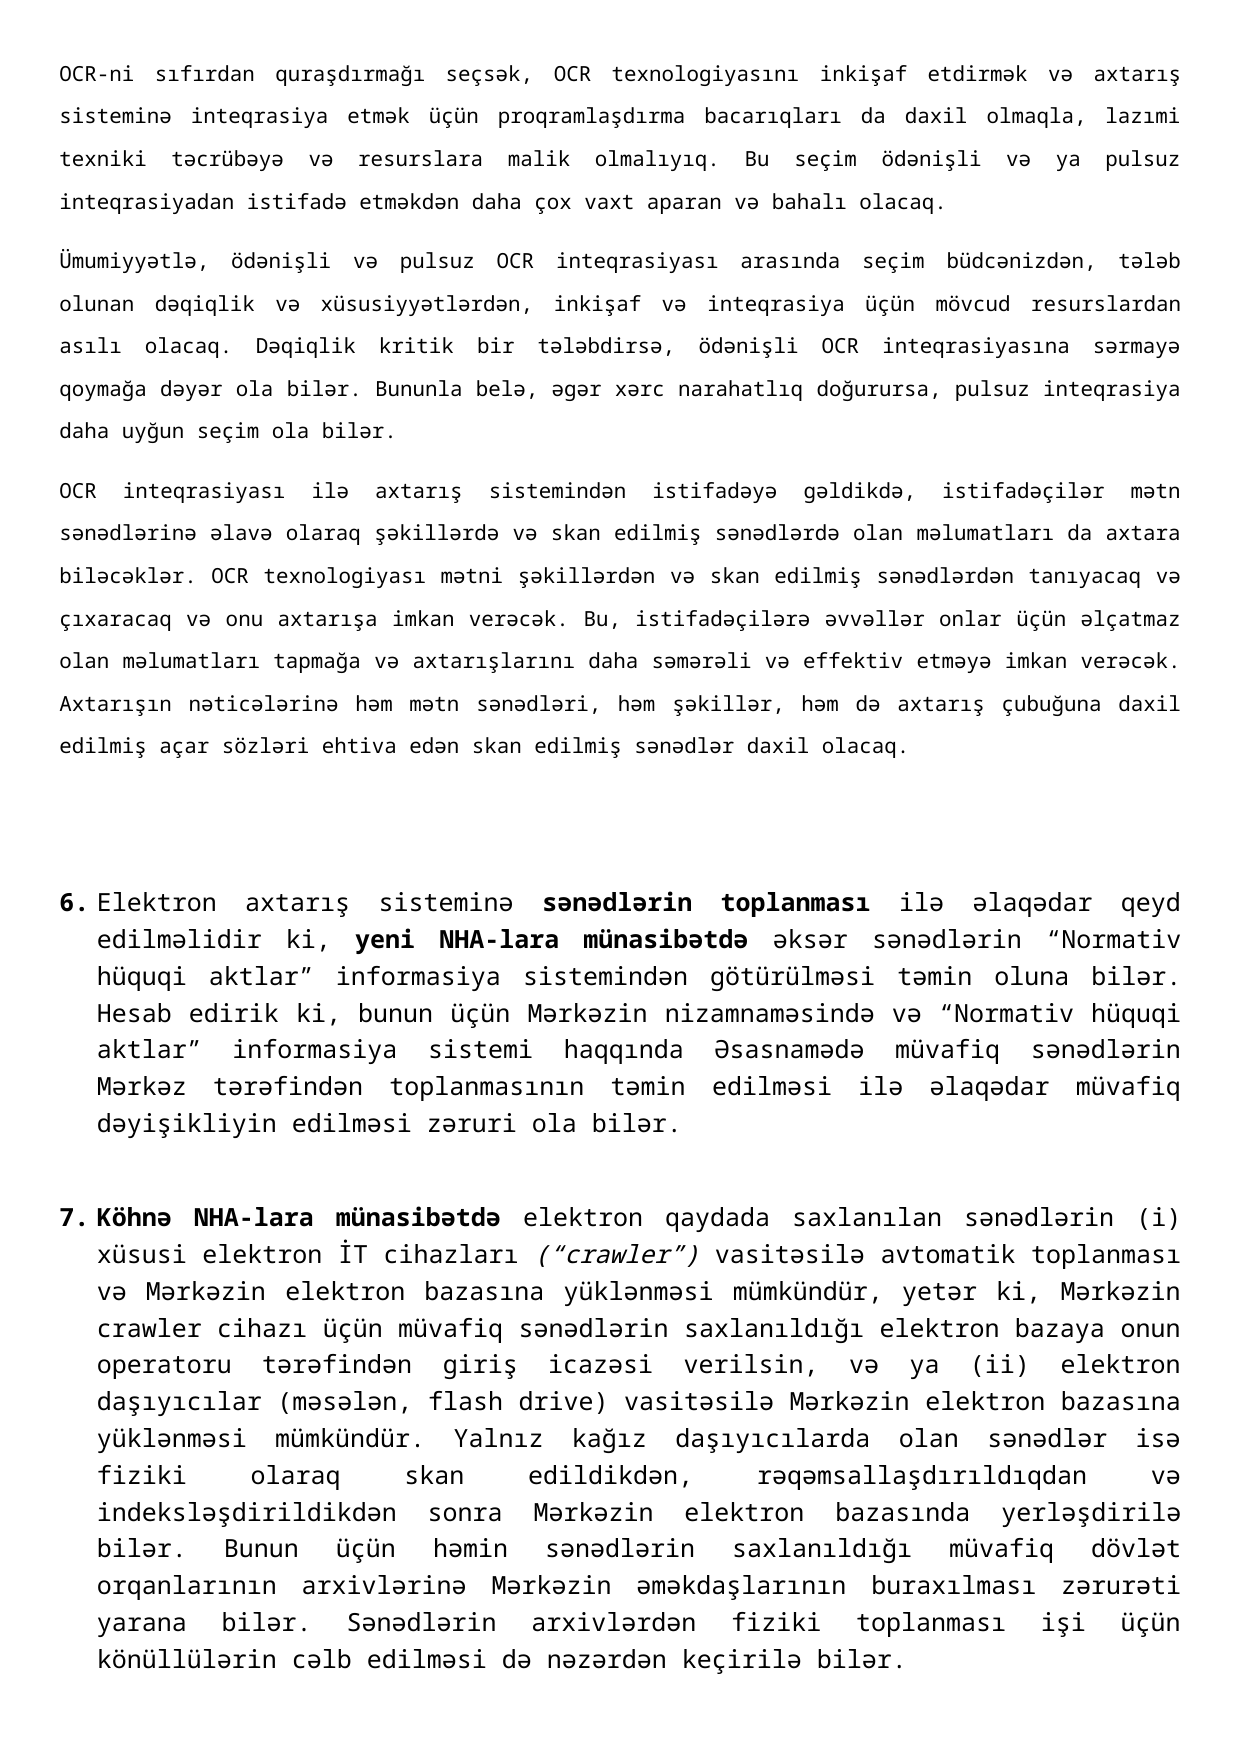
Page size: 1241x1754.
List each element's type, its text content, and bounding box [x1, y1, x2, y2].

text OCR-ni sıfırdan quraşdırmağı seçsək, OCR texnologiyasını inkişaf etdirmək və axtarış sisteminə inteqrasiya etmək üçün proqramlaşdırma bacarıqları da daxil olmaqla, lazımi texniki təcrübəyə və resurslara malik olmalıyıq. Bu seçim ödənişli və ya pulsuz inteqrasiyadan istifadə etməkdən daha çox vaxt aparan və bahalı olacaq. [59, 59, 1181, 215]
list Elektron axtarış sisteminə sənədlərin toplanması ilə əlaqədar qeyd edilməlidir ki, yeni NHA-lara münasibətdə əksər sənədlərin “Normativ hüquqi aktlar” informasiya sistemindən götürülməsi təmin oluna bilər. Hesab edirik ki, bunun üçün Mərkəzin nizamnaməsində və “Normativ hüquqi aktlar” informasiya sistemi haqqında Əsasnamədə müvafiq sənədlərin Mərkəz tərəfindən toplanmasının təmin edilməsi ilə əlaqədar müvafiq dəyişikliyin edilməsi zəruri ola bilər. [59, 885, 1181, 1140]
list Köhnə NHA-lara münasibətdə elektron qaydada saxlanılan sənədlərin (i) xüsusi elektron İT cihazları (“crawler”) vasitəsilə avtomatik toplanması və Mərkəzin elektron bazasına yüklənməsi mümkündür, yetər ki, Mərkəzin crawler cihazı üçün müvafiq sənədlərin saxlanıldığı elektron bazaya onun operatoru tərəfindən giriş icazəsi verilsin, və ya (ii) elektron daşıyıcılar (məsələn, flash drive) vasitəsilə Mərkəzin elektron bazasına yüklənməsi mümkündür. Yalnız kağız daşıyıcılarda olan sənədlər isə fiziki olaraq skan edildikdən, rəqəmsallaşdırıldıqdan və indeksləşdirildikdən sonra Mərkəzin elektron bazasında yerləşdirilə bilər. Bunun üçün həmin sənədlərin saxlanıldığı müvafiq dövlət orqanlarının arxivlərinə Mərkəzin əməkdaşlarının buraxılması zərurəti yarana bilər. Sənədlərin arxivlərdən fiziki toplanması işi üçün könüllülərin cəlb edilməsi də nəzərdən keçirilə bilər. [59, 1200, 1181, 1675]
text Ümumiyyətlə, ödənişli və pulsuz OCR inteqrasiyası arasında seçim büdcənizdən, tələb olunan dəqiqlik və xüsusiyyətlərdən, inkişaf və inteqrasiya üçün mövcud resurslardan asılı olacaq. Dəqiqlik kritik bir tələbdirsə, ödənişli OCR inteqrasiyasına sərmayə qoymağa dəyər ola bilər. Bununla belə, əgər xərc narahatlıq doğurursa, pulsuz inteqrasiya daha uyğun seçim ola bilər. [59, 246, 1181, 445]
text OCR inteqrasiyası ilə axtarış sistemindən istifadəyə gəldikdə, istifadəçilər mətn sənədlərinə əlavə olaraq şəkillərdə və skan edilmiş sənədlərdə olan məlumatları da axtara biləcəklər. OCR texnologiyası mətni şəkillərdən və skan edilmiş sənədlərdən tanıyacaq və çıxaracaq və onu axtarışa imkan verəcək. Bu, istifadəçilərə əvvəllər onlar üçün əlçatmaz olan məlumatları tapmağa və axtarışlarını daha səmərəli və effektiv etməyə imkan verəcək. Axtarışın nəticələrinə həm mətn sənədləri, həm şəkillər, həm də axtarış çubuğuna daxil edilmiş açar sözləri ehtiva edən skan edilmiş sənədlər daxil olacaq. [59, 476, 1181, 760]
